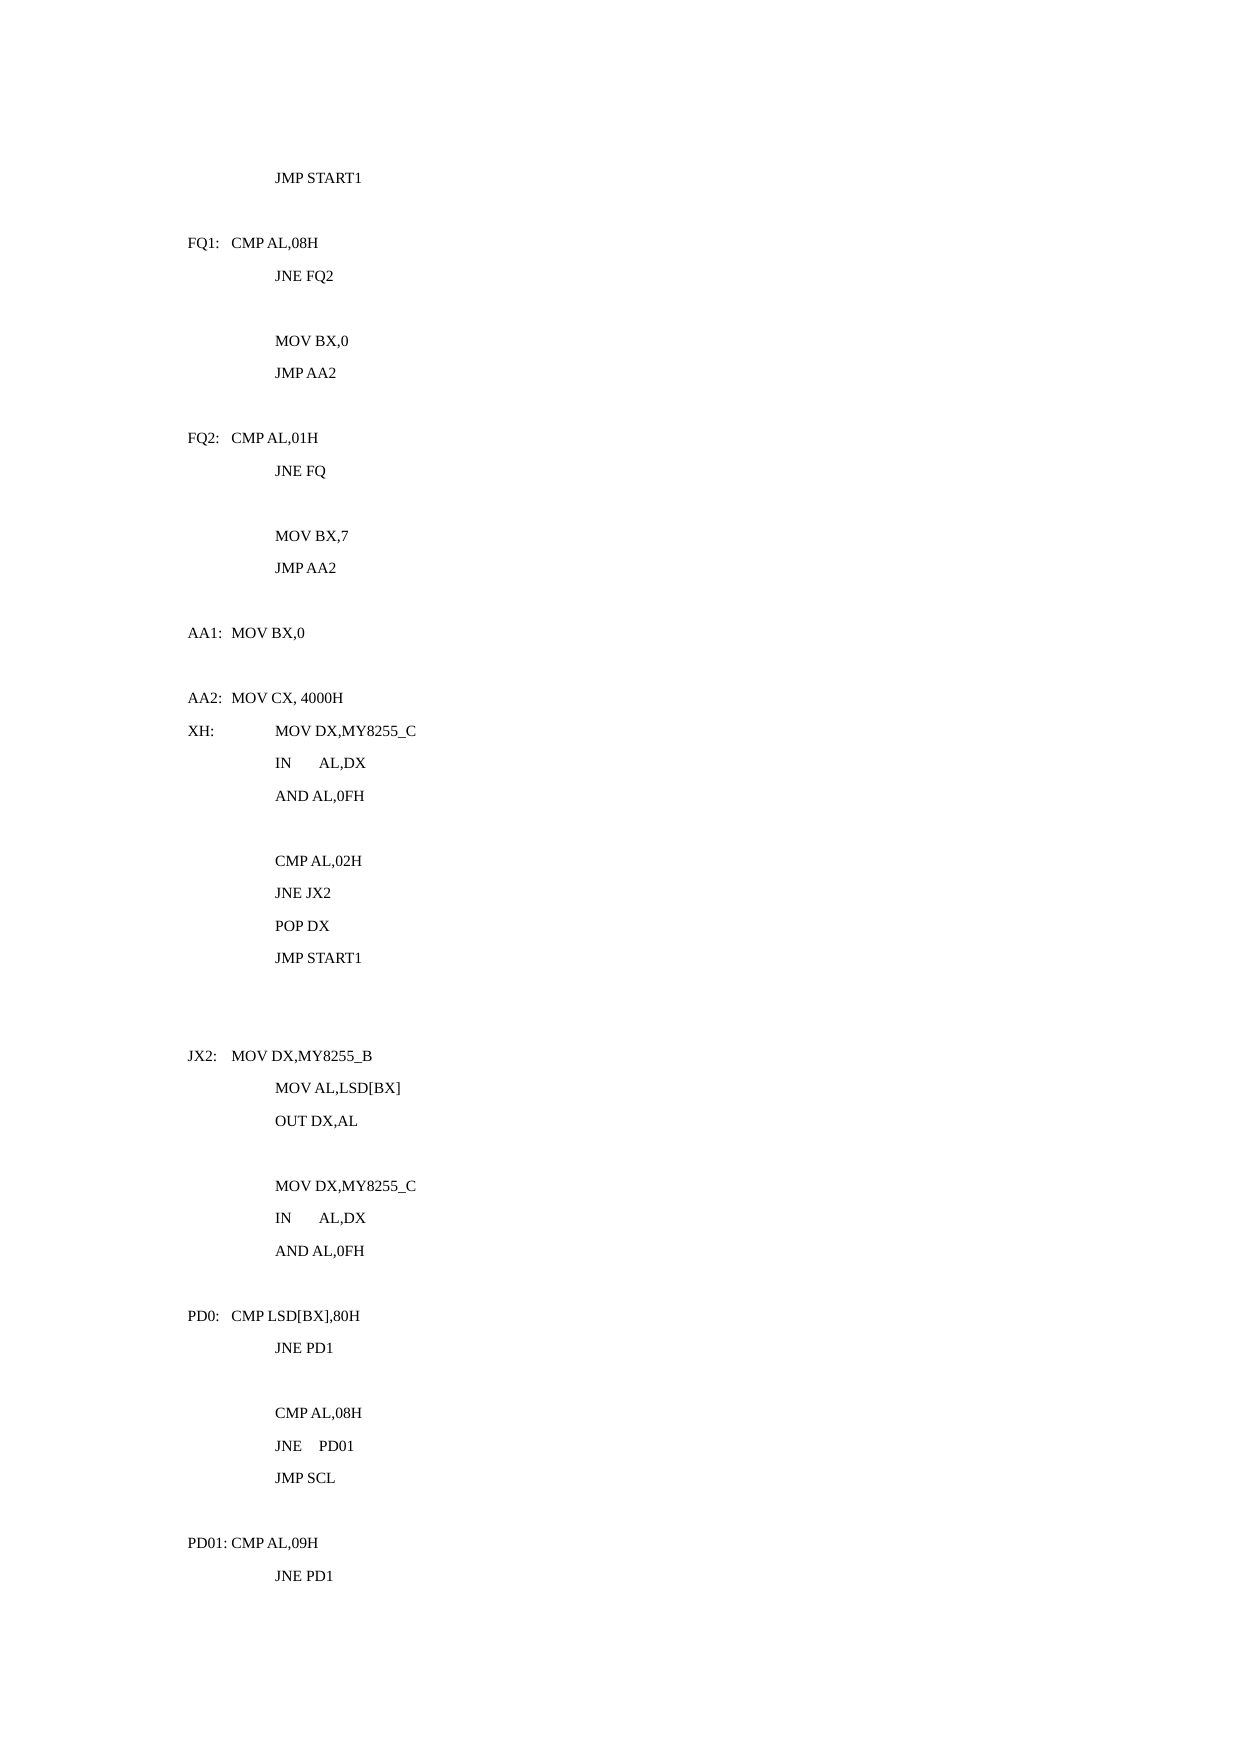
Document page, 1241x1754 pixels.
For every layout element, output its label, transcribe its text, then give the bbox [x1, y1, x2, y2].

text JX2: MOV DX,MY8255_B [187, 1039, 1053, 1072]
text JNE PD1 [187, 1559, 1053, 1592]
text AND AL,0FH [187, 1234, 1053, 1267]
text XH: MOV DX,MY8255_C [187, 714, 1053, 747]
text JMP START1 [187, 942, 1053, 974]
text JNE FQ2 [187, 259, 1053, 292]
text JNE FQ [187, 454, 1053, 487]
text JMP SCL [187, 1462, 1053, 1494]
text POP DX [187, 909, 1053, 942]
text FQ2: CMP AL,01H [187, 422, 1053, 454]
text PD0: CMP LSD[BX],80H [187, 1299, 1053, 1332]
text MOV AL,LSD[BX] [187, 1072, 1053, 1104]
text OUT DX,AL [187, 1104, 1053, 1137]
text JNE PD1 [187, 1332, 1053, 1364]
text IN AL,DX [187, 747, 1053, 779]
text AND AL,0FH [187, 779, 1053, 812]
text PD01: CMP AL,09H [187, 1527, 1053, 1559]
text JMP AA2 [187, 357, 1053, 389]
text AA1: MOV BX,0 [187, 617, 1053, 649]
text MOV BX,7 [187, 519, 1053, 552]
text FQ1: CMP AL,08H [187, 227, 1053, 259]
text MOV BX,0 [187, 324, 1053, 357]
text JMP START1 [187, 162, 1053, 194]
text JNE PD01 [187, 1429, 1053, 1462]
text MOV DX,MY8255_C [187, 1169, 1053, 1202]
text CMP AL,02H [187, 844, 1053, 877]
text JNE JX2 [187, 877, 1053, 909]
text JMP AA2 [187, 552, 1053, 584]
text CMP AL,08H [187, 1397, 1053, 1429]
text IN AL,DX [187, 1202, 1053, 1234]
text AA2: MOV CX, 4000H [187, 682, 1053, 714]
